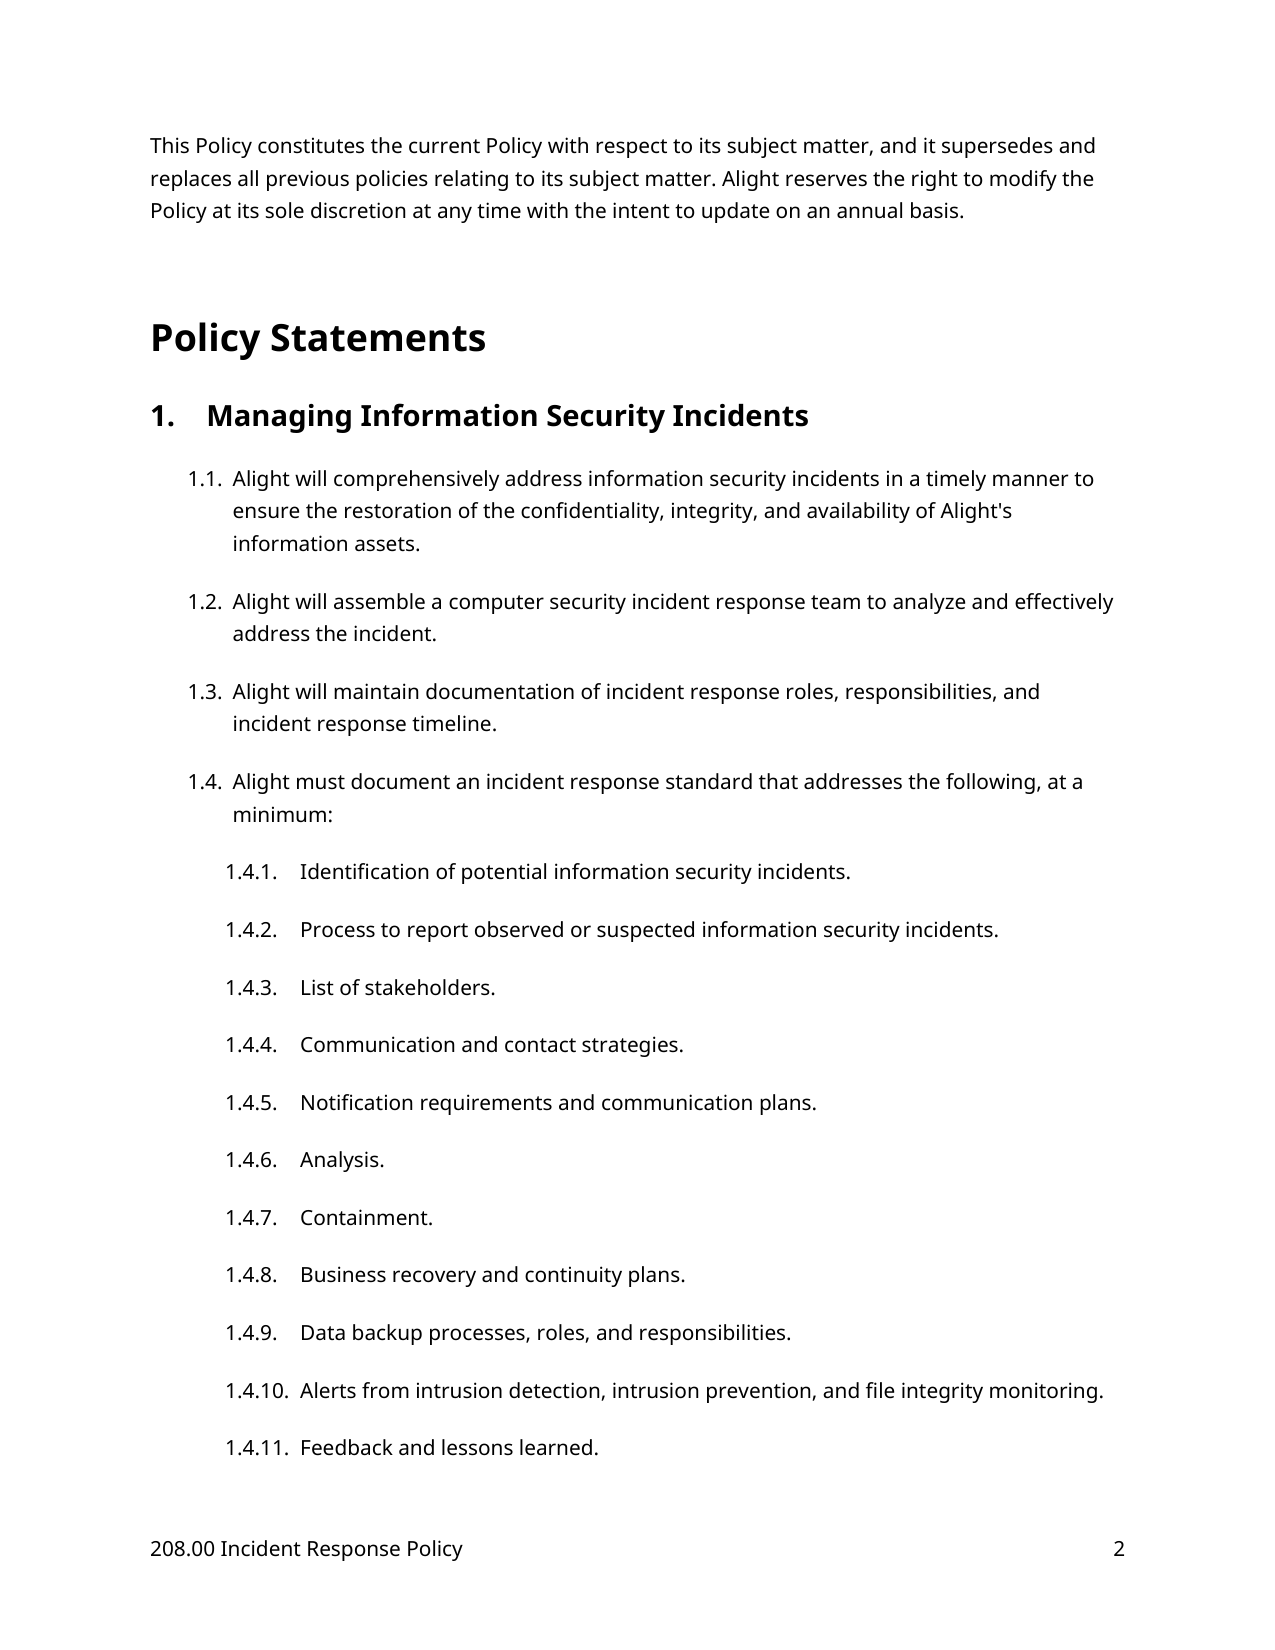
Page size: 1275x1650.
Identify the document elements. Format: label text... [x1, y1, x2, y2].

list Alight will maintain documentation of incident response roles, responsibilities, and incident response timeline. [187, 677, 1125, 738]
list Notification requirements and communication plans. [225, 1088, 1125, 1116]
list Business recovery and continuity plans. [225, 1261, 1125, 1289]
list Process to report observed or suspected information security incidents. [225, 915, 1125, 943]
list Alight will comprehensively address information security incidents in a timely manner to ensure the restoration of the confidentiality, integrity, and availability of Alight's information assets. [187, 464, 1125, 558]
list Alight must document an incident response standard that addresses the following, at a minimum: [187, 767, 1125, 828]
text This Policy constitutes the current Policy with respect to its subject matter, and it supersedes and replaces all previous policies relating to its subject matter. Alight reserves the right to modify the Policy at its sole discretion at any time with the intent to update on an annual basis. [150, 131, 1125, 225]
list Alight will assemble a computer security incident response team to analyze and effectively address the incident. [187, 587, 1125, 648]
list Containment. [225, 1203, 1125, 1231]
list Identification of potential information security incidents. [225, 857, 1125, 886]
subtitle Managing Information Security Incidents [150, 395, 1125, 435]
list List of stakeholders. [225, 973, 1125, 1001]
list Feedback and lessons learned. [225, 1433, 1125, 1462]
subtitle Policy Statements [150, 312, 1125, 363]
list Alerts from intrusion detection, intrusion prevention, and file integrity monitoring. [225, 1376, 1125, 1404]
list Data backup processes, roles, and responsibilities. [225, 1318, 1125, 1347]
list Analysis. [225, 1145, 1125, 1174]
list Communication and contact strategies. [225, 1030, 1125, 1059]
